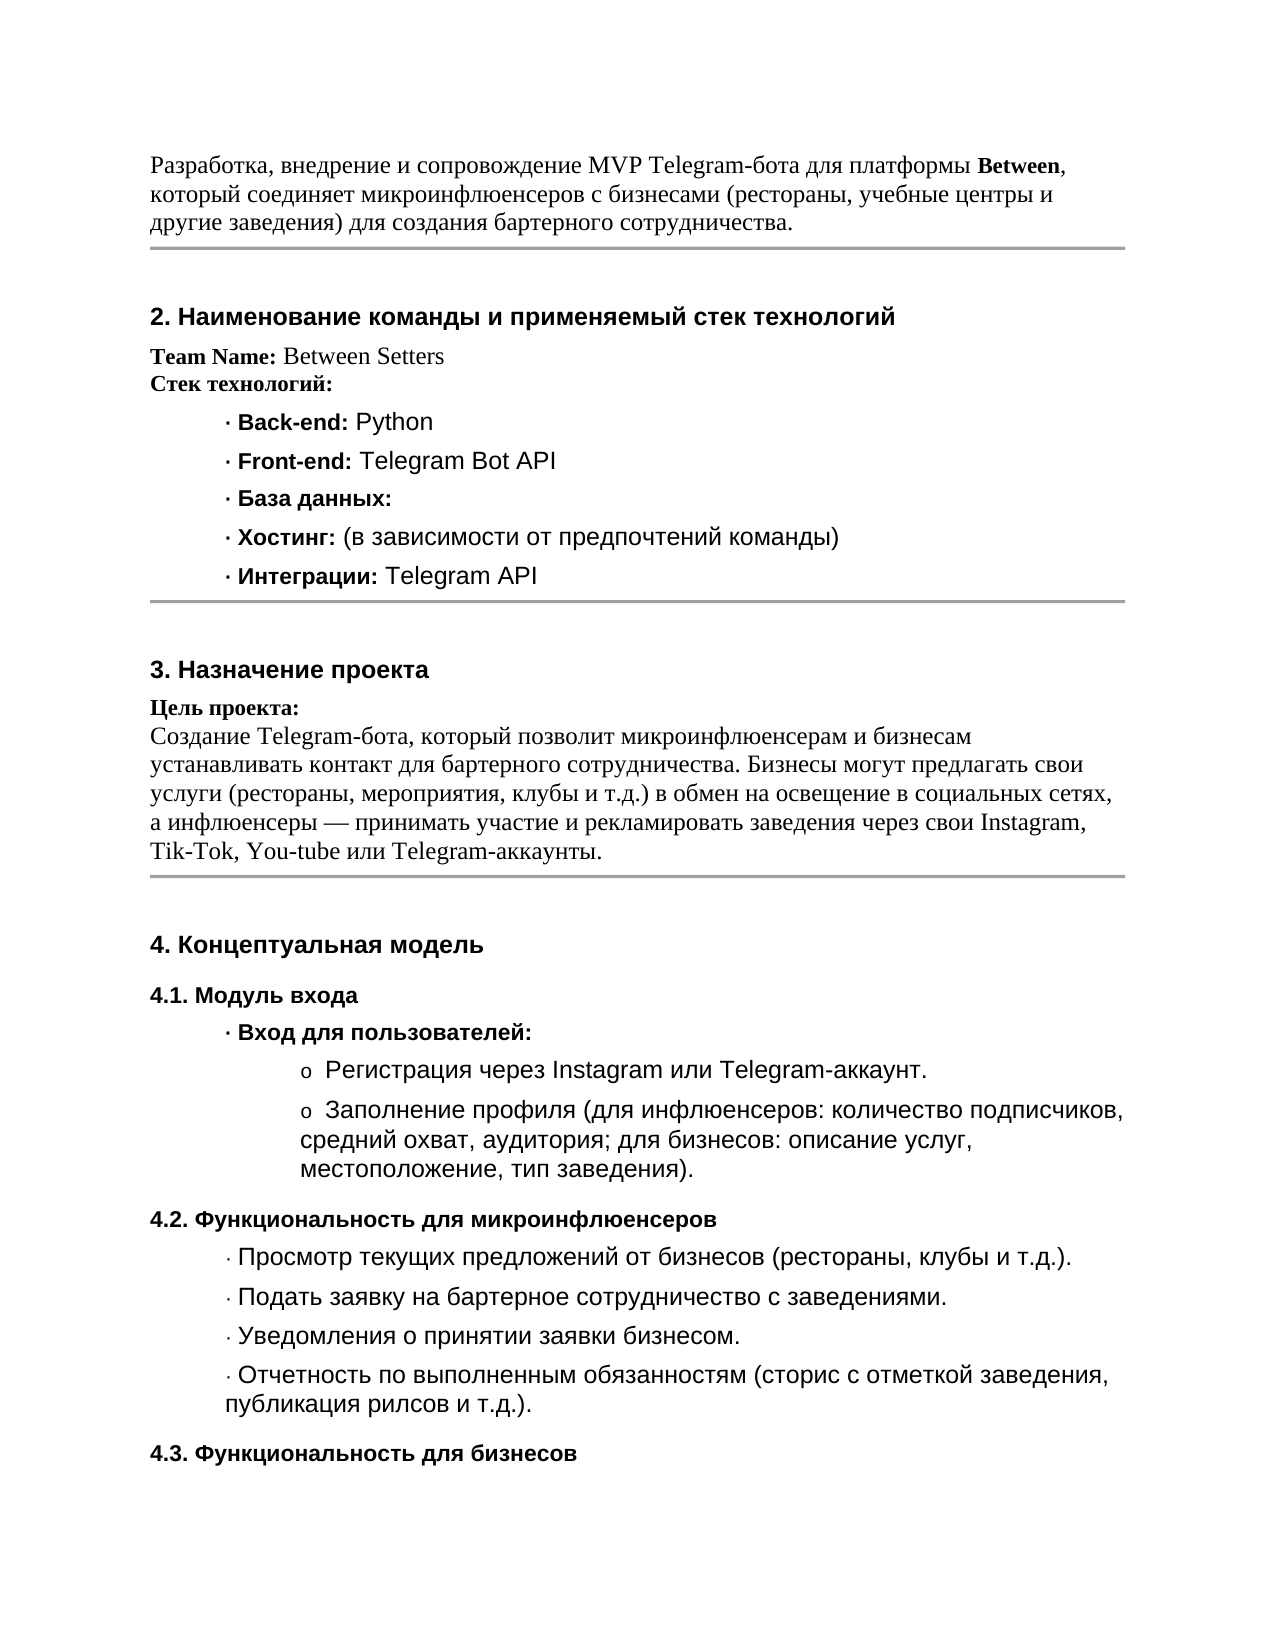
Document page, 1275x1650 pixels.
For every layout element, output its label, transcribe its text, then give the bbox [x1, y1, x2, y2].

text · Отчетность по выполненным обязанностям (сторис с отметкой заведения, публикация рилсов и т.д.). [225, 1360, 1125, 1417]
text Team Name: Between Setters Стек технологий: [150, 341, 1125, 396]
text · Подать заявку на бартерное сотрудничество с заведениями. [225, 1281, 1125, 1310]
text · Вход для пользователей: [225, 1018, 1125, 1045]
text · Просмотр текущих предложений от бизнесов (рестораны, клубы и т.д.). [225, 1242, 1125, 1271]
subtitle 4.1. Модуль входа [150, 982, 1125, 1008]
subtitle 3. Назначение проекта [150, 655, 1125, 684]
text Разработка, внедрение и сопровождение MVP Telegram-бота для платформы Between, который соединяет микроинфлюенсеров с бизнесами (рестораны, учебные центры и другие заведения) для создания бартерного сотрудничества. [150, 150, 1125, 236]
text · Back-end: Python [225, 407, 1125, 435]
subtitle 4.3. Функциональность для бизнесов [150, 1440, 1125, 1467]
text Цель проекта: Создание Telegram-бота, который позволит микроинфлюенсерам и бизнесам устанавливать контакт для бартерного сотрудничества. Бизнесы могут предлагать свои услуги (рестораны, мероприятия, клубы и т.д.) в обмен на освещение в социальных сетях, а инфлюенсеры — принимать участие и рекламировать заведения через свои Instagram, Tik-Tok, You-tube или Telegram-аккаунты. [150, 694, 1125, 864]
subtitle 4.2. Функциональность для микроинфлюенсеров [150, 1206, 1125, 1232]
text · Уведомления о принятии заявки бизнесом. [225, 1321, 1125, 1349]
text o Заполнение профиля (для инфлюенсеров: количество подписчиков, средний охват, аудитория; для бизнесов: описание услуг, местоположение, тип заведения). [300, 1095, 1125, 1183]
text · Хостинг: (в зависимости от предпочтений команды) [225, 522, 1125, 550]
text o Регистрация через Instagram или Telegram-аккаунт. [300, 1055, 1125, 1085]
text · База данных: [225, 485, 1125, 511]
text · Front-end: Telegram Bot API [225, 446, 1125, 474]
text · Интеграции: Telegram API [225, 561, 1125, 589]
subtitle 2. Наименование команды и применяемый стек технологий [150, 302, 1125, 331]
subtitle 4. Концептуальная модель [150, 930, 1125, 959]
